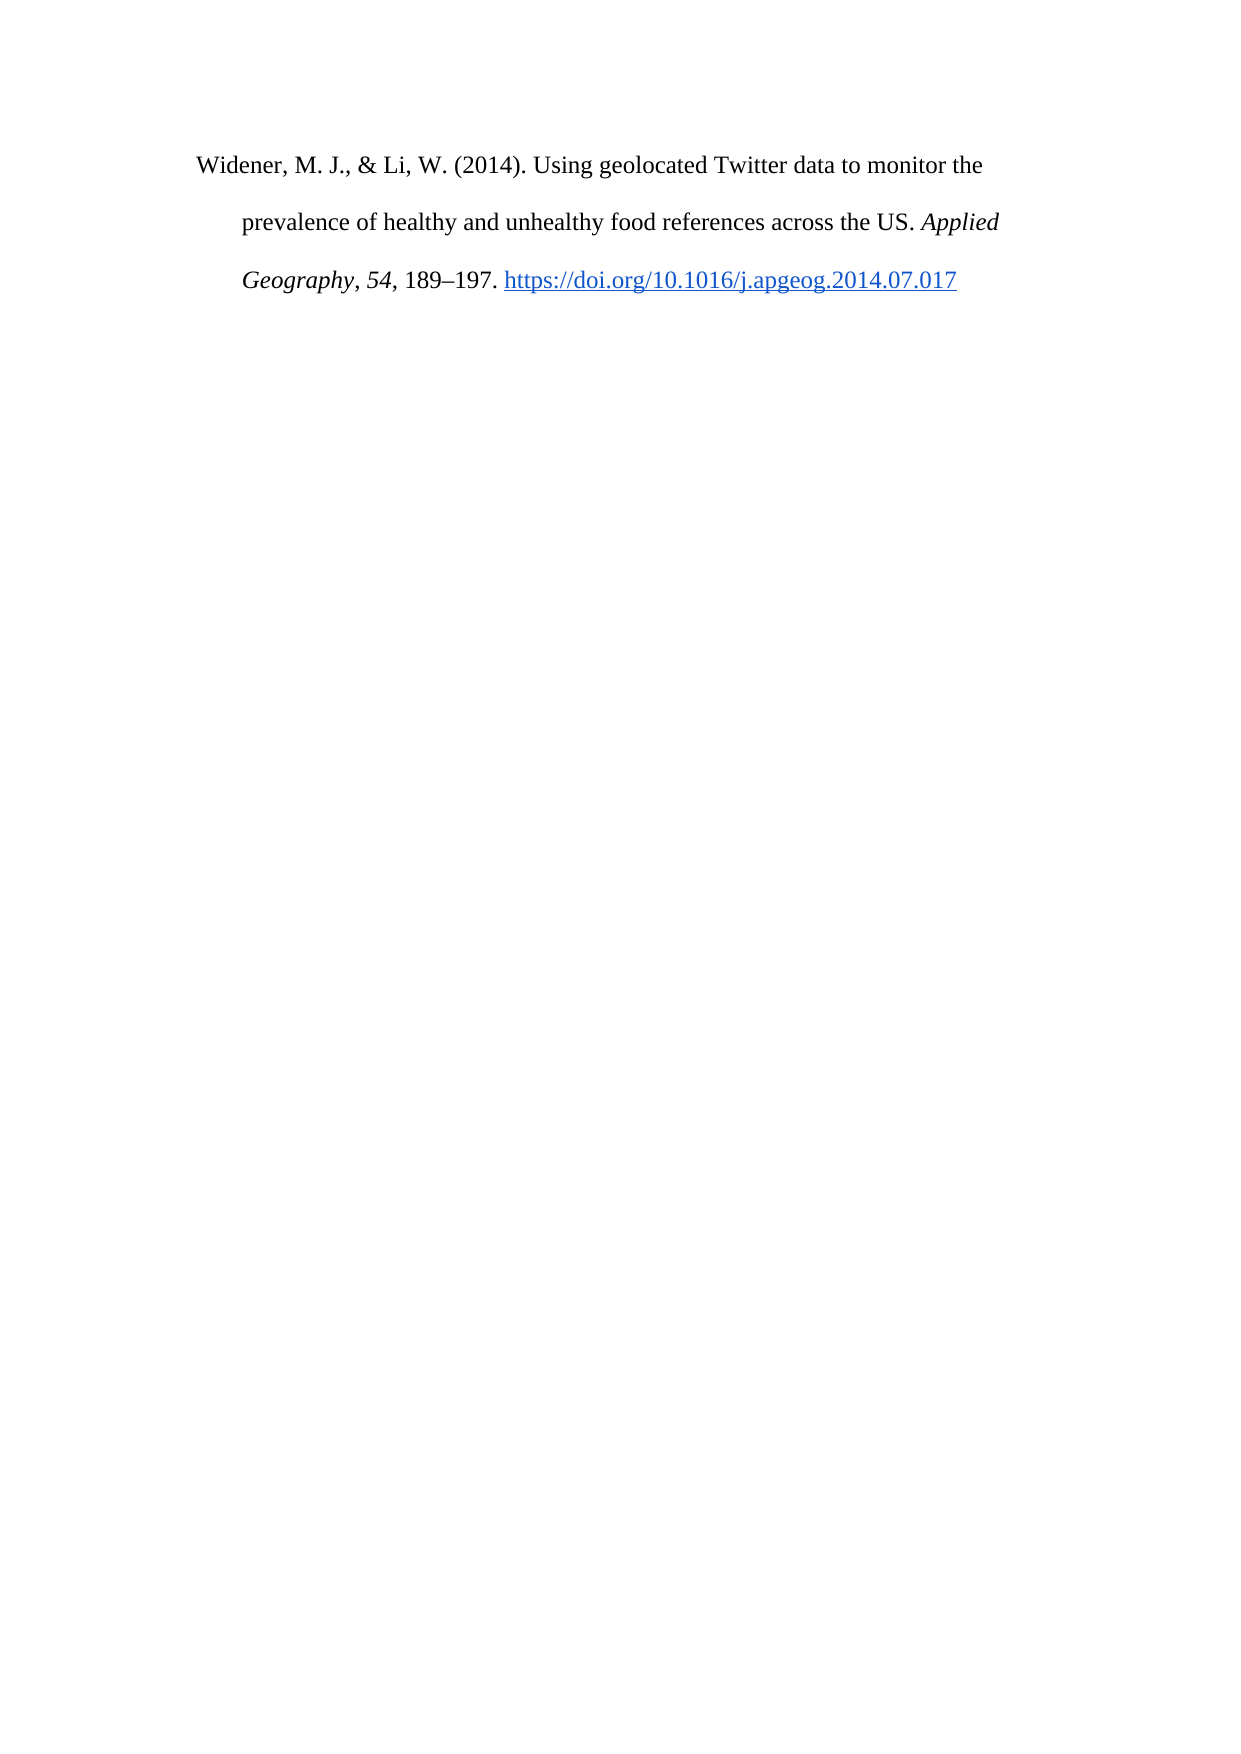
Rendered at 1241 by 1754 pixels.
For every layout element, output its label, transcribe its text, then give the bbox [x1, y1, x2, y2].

text Widener, M. J., & Li, W. (2014). Using geolocated Twitter data to monitor the prevalence of healthy and unhealthy food references across the US. Applied Geography, 54, 189–197. https://doi.org/10.1016/j.apgeog.2014.07.017 [196, 150, 1090, 294]
